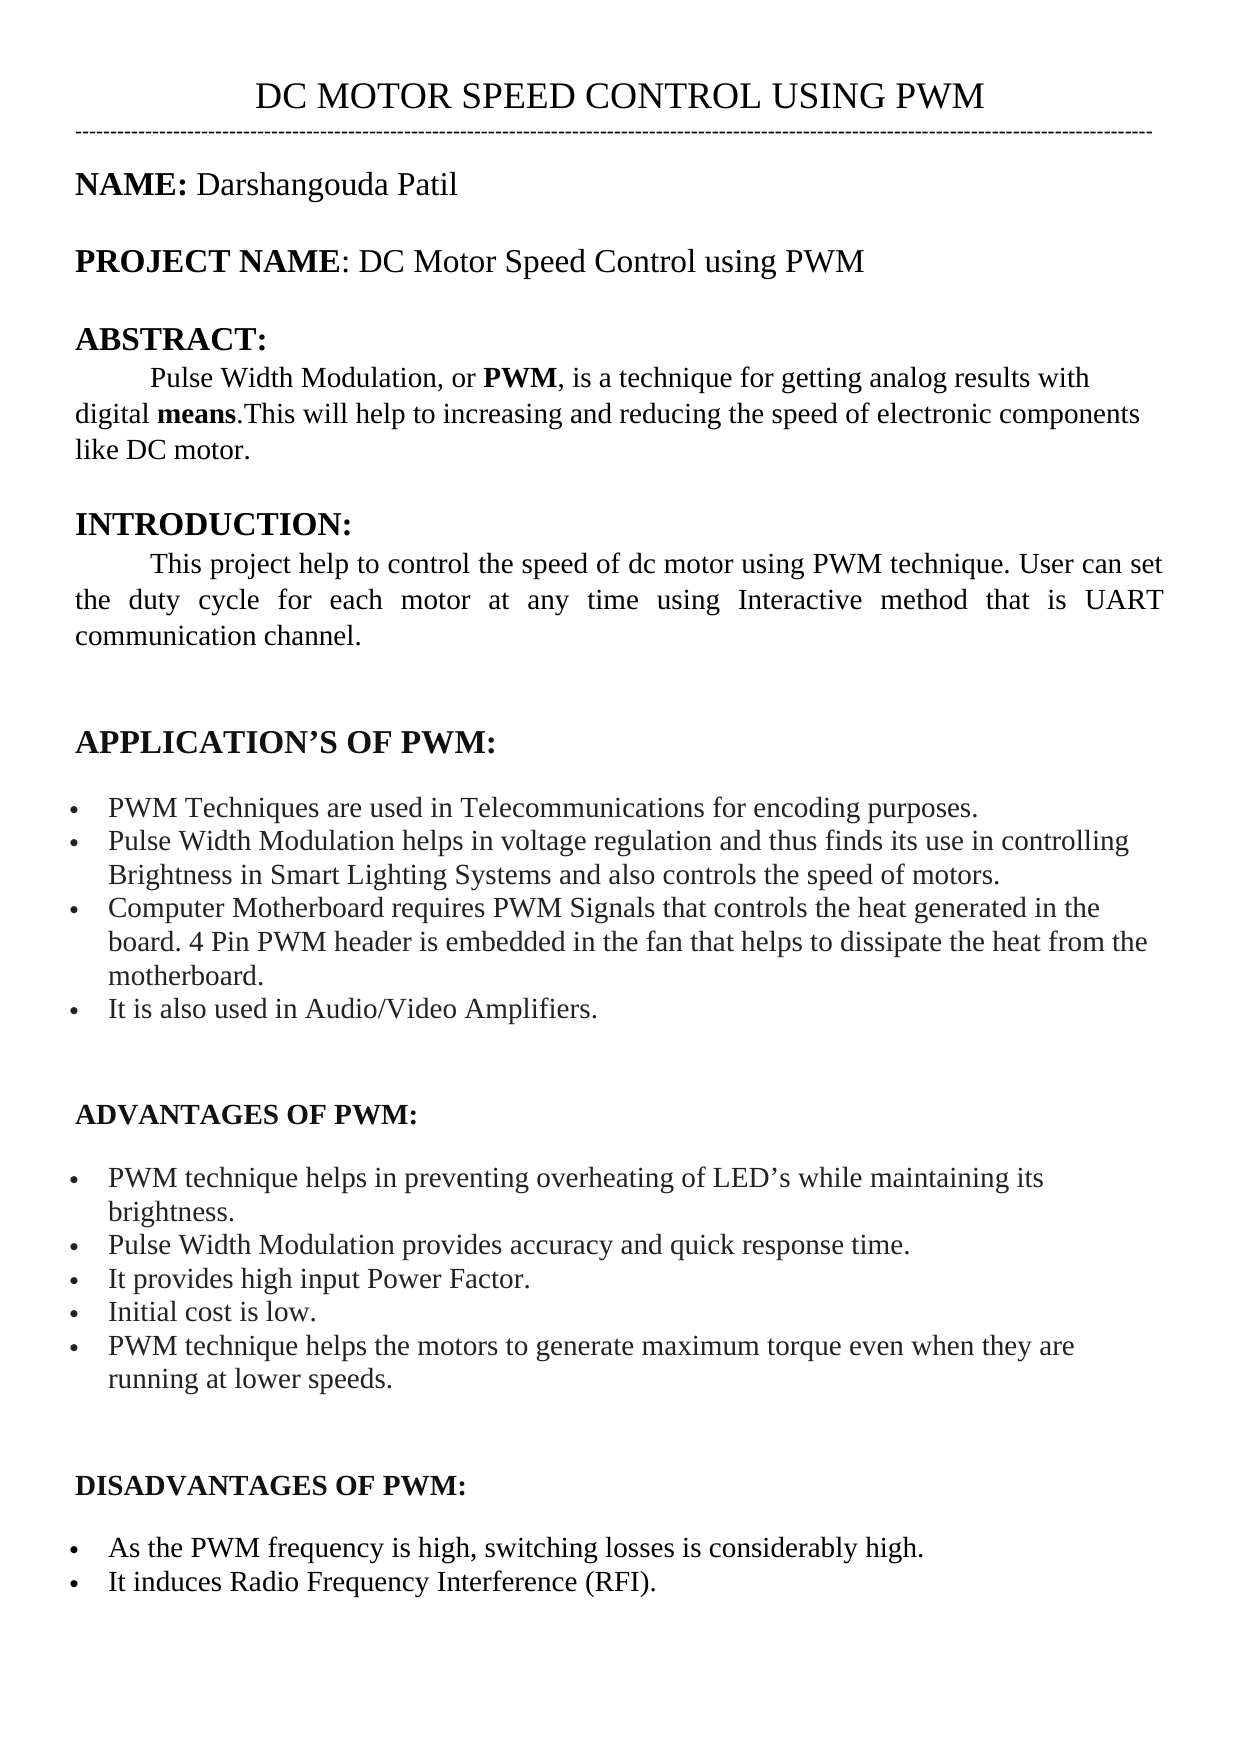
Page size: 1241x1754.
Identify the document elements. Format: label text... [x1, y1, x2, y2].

list Pulse Width Modulation helps in voltage regulation and thus finds its use in controlling Brightness in Smart Lighting Systems and also controls the speed of motors. [70, 823, 1165, 891]
list It provides high input Power Factor. [70, 1261, 1165, 1294]
list PWM Techniques are used in Telecommunications for encoding purposes. [70, 790, 1165, 823]
list Computer Motherboard requires PWM Signals that controls the heat generated in the board. 4 Pin PWM header is embedded in the fan that helps to dissipate the heat from the motherboard. [70, 891, 1165, 991]
list PWM technique helps in preventing overheating of LED’s while maintaining its brightness. [70, 1160, 1165, 1227]
text NAME: Darshangouda Patil [75, 164, 1165, 202]
text This project help to control the speed of dc motor using PWM technique. User can set the duty cycle for each motor at any time using Interactive method that is UART communication channel. [75, 546, 1165, 652]
text ---------------------------------------------------------------------------------------------------------------------------------------------------------- [75, 117, 1165, 145]
list Pulse Width Modulation provides accuracy and quick response time. [70, 1227, 1165, 1261]
text DISADVANTAGES OF PWM: [75, 1442, 1165, 1501]
text Pulse Width Modulation, or PWM, is a technique for getting analog results with digital means.This will help to increasing and reducing the speed of electronic components like DC motor. [75, 360, 1165, 466]
text PROJECT NAME: DC Motor Speed Control using PWM [75, 241, 1165, 279]
list Initial cost is low. [70, 1294, 1165, 1328]
list PWM technique helps the motors to generate maximum torque even when they are running at lower speeds. [70, 1328, 1165, 1395]
text ADVANTAGES OF PWM: [75, 1072, 1165, 1131]
list It induces Radio Frequency Interference (RFI). [70, 1564, 1165, 1597]
text INTRODUCTION: [75, 505, 1165, 543]
list It is also used in Audio/Video Amplifiers. [70, 991, 1165, 1025]
text ABSTRACT: [75, 319, 1165, 357]
list As the PWM frequency is high, switching losses is considerably high. [70, 1530, 1165, 1564]
text APPLICATION’S OF PWM: [75, 701, 1165, 761]
